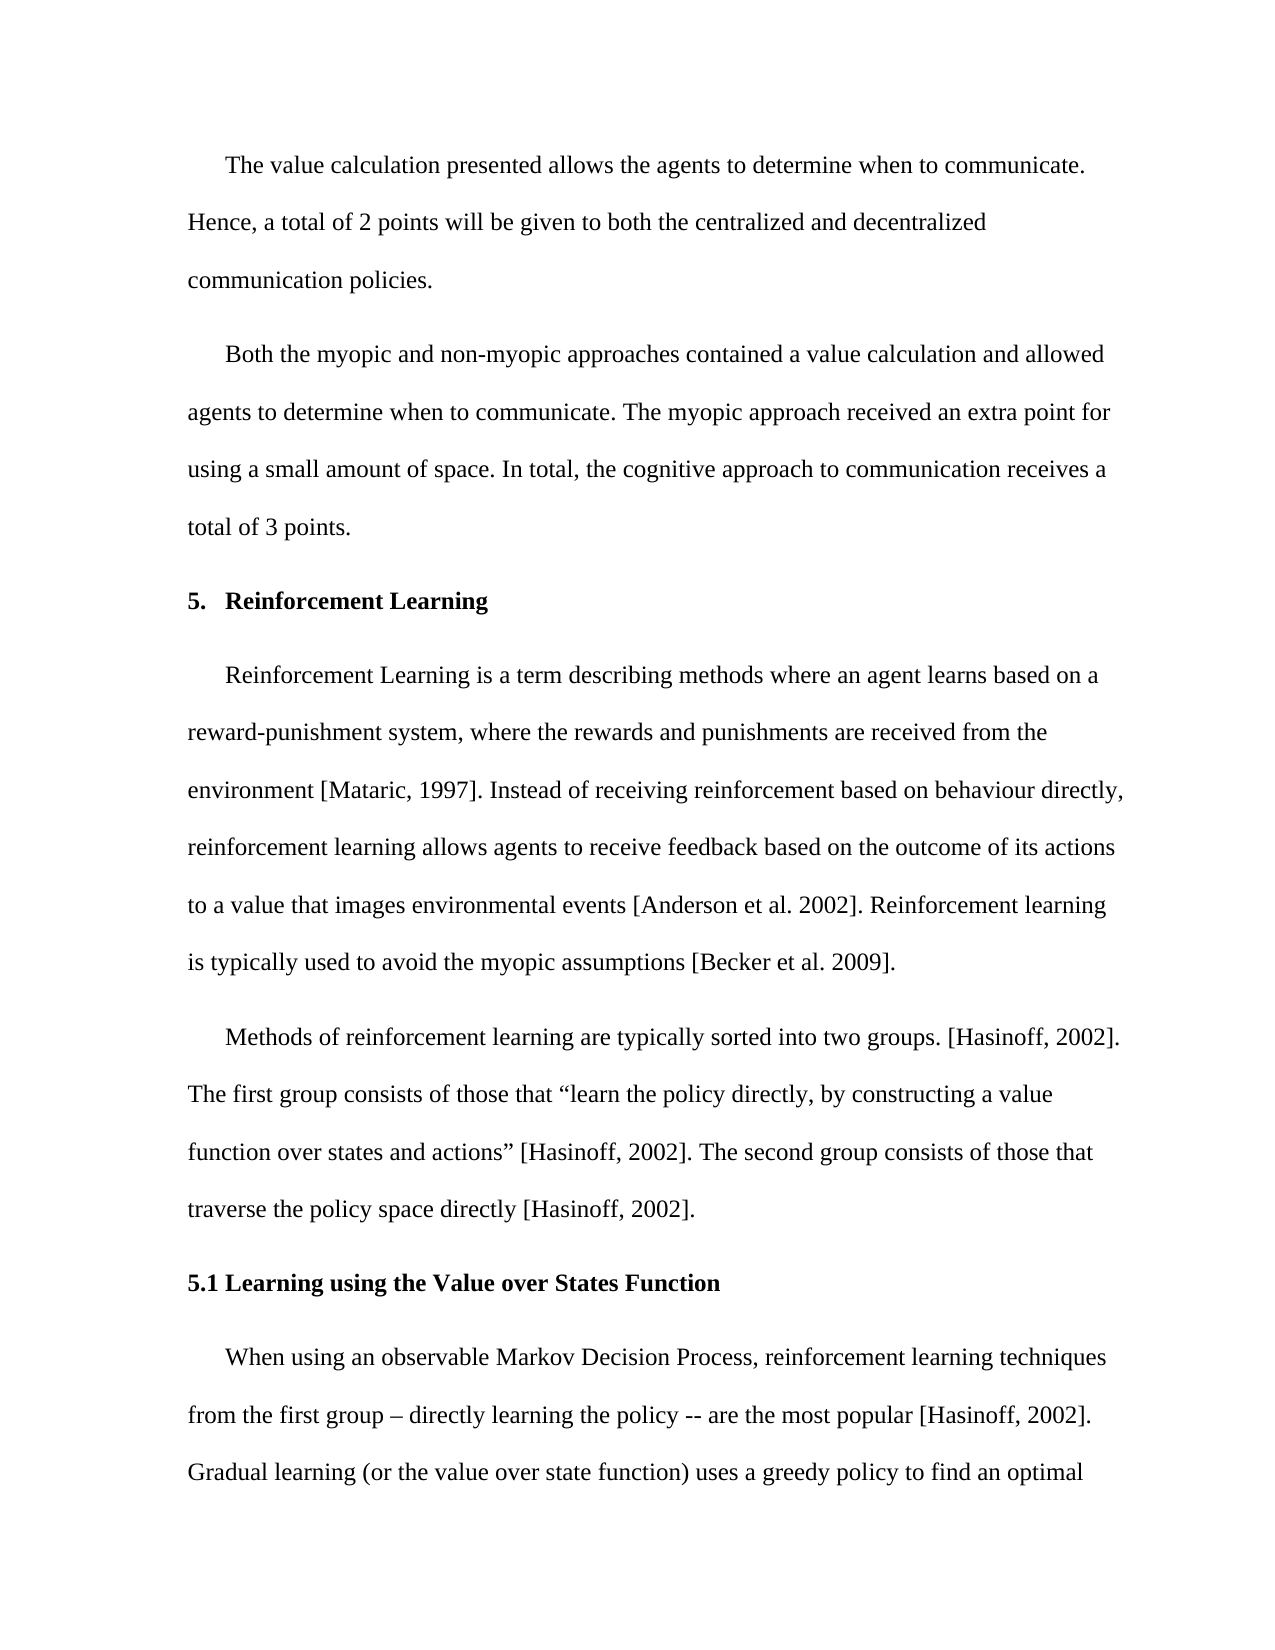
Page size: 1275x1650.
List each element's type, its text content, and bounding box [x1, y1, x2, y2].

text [187, 1342, 1125, 1486]
text Methods of reinforcement learning are typically sorted into two groups. [Hasinoff, 2002]. The first group consists of those that “learn the policy directly, by constructing a value function over states and actions” [Hasinoff, 2002]. The second group consists of those that traverse the policy space directly [Hasinoff, 2002]. [187, 1022, 1125, 1223]
text The value calculation presented allows the agents to determine when to communicate. Hence, a total of 2 points will be given to both the centralized and decentralized communication policies. [187, 150, 1125, 294]
text Both the myopic and non-myopic approaches contained a value calculation and allowed agents to determine when to communicate. The myopic approach received an extra point for using a small amount of space. In total, the cognitive approach to communication receives a total of 3 points. [187, 339, 1125, 540]
list Learning using the Value over States Function [187, 1268, 1125, 1297]
list Reinforcement Learning [187, 586, 1125, 614]
text Reinforcement Learning is a term describing methods where an agent learns based on a reward-punishment system, where the rewards and punishments are received from the environment [Mataric, 1997]. Instead of receiving reinforcement based on behaviour directly, reinforcement learning allows agents to receive feedback based on the outcome of its actions to a value that images environmental events [Anderson et al. 2002]. Reinforcement learning is typically used to avoid the myopic assumptions [Becker et al. 2009]. [187, 660, 1125, 976]
